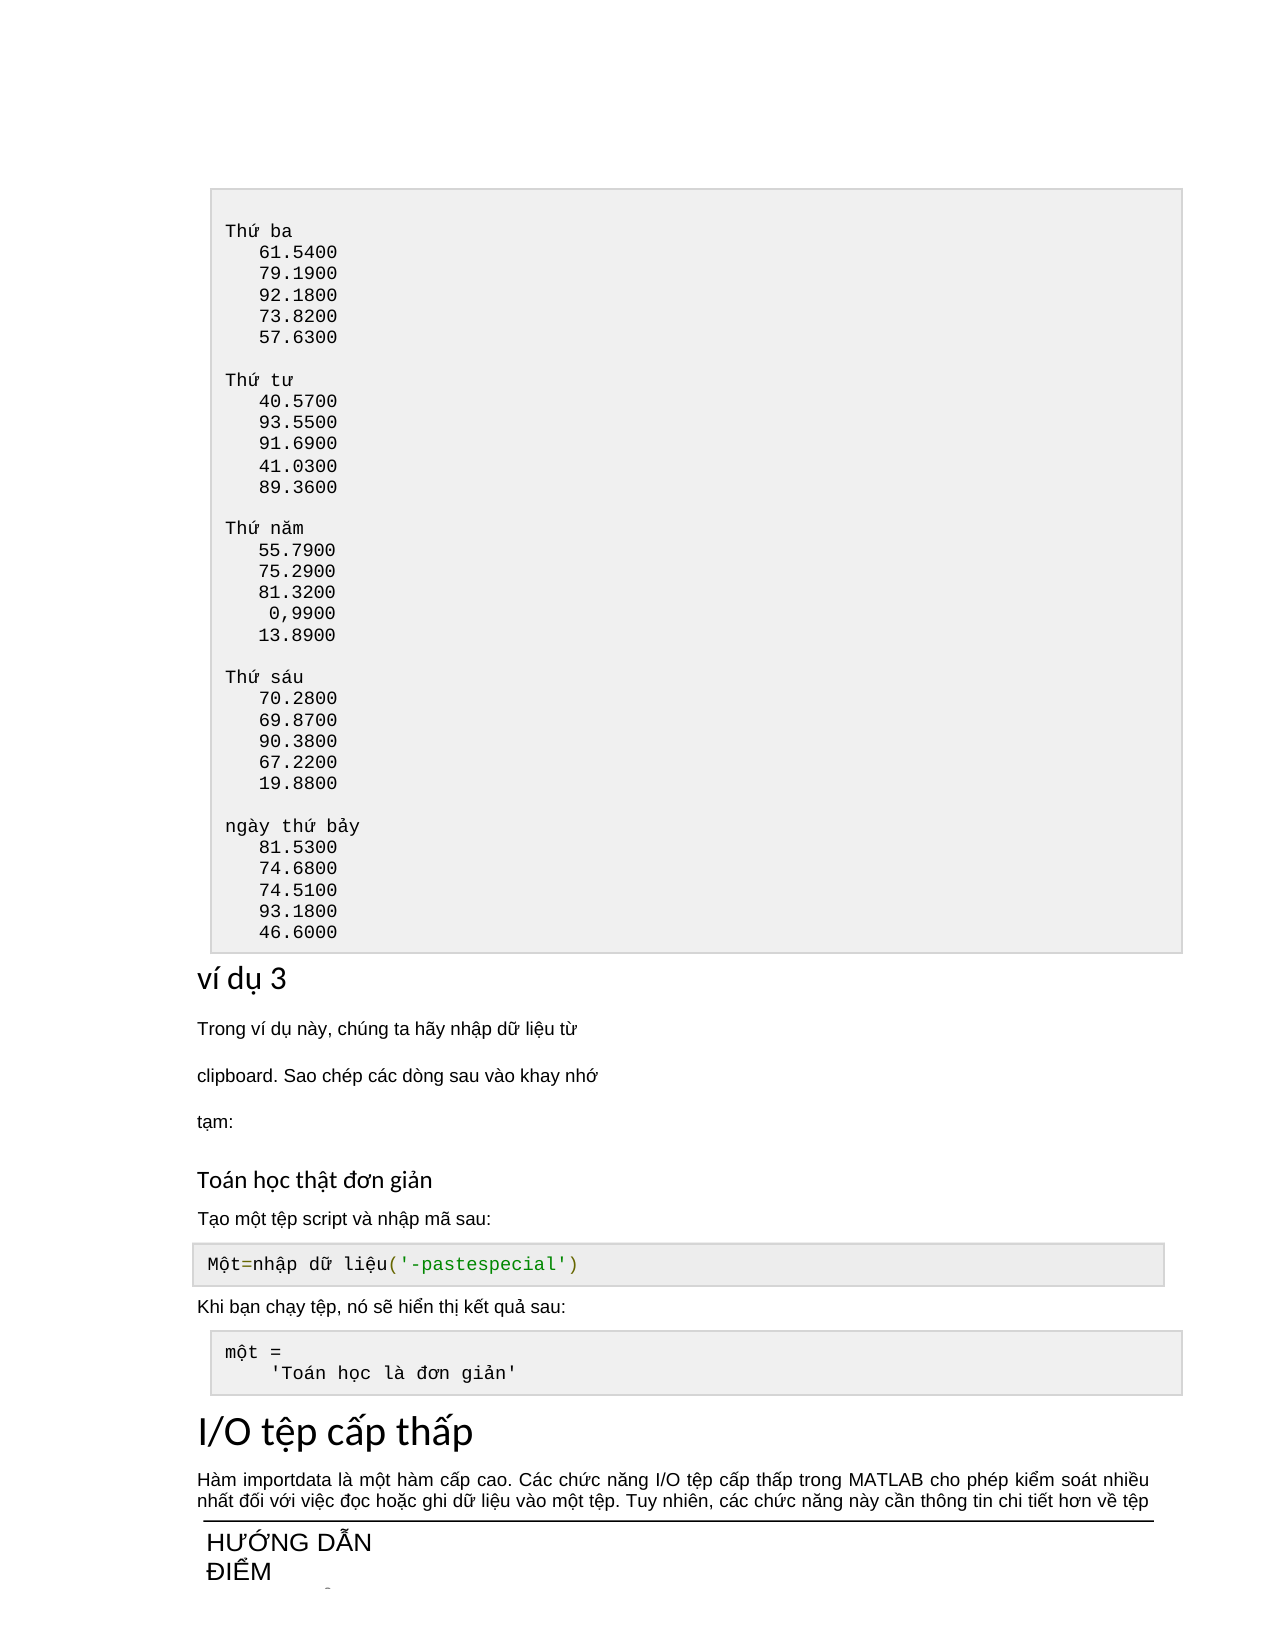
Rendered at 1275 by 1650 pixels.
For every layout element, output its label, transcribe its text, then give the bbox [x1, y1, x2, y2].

text Tạo một tệp script và nhập mã sau: [197, 1207, 1275, 1229]
subtitle ví dụ 3 [197, 957, 1275, 998]
text Trong ví dụ này, chúng ta hãy nhập dữ liệu từ clipboard. Sao chép các dòng sau vào khay nhớ tạm: [197, 1018, 608, 1133]
subtitle I/O tệp cấp thấp [197, 1405, 1275, 1456]
subtitle Toán học thật đơn giản [197, 1164, 1275, 1194]
text Khi bạn chạy tệp, nó sẽ hiển thị kết quả sau: [197, 1238, 1275, 1318]
